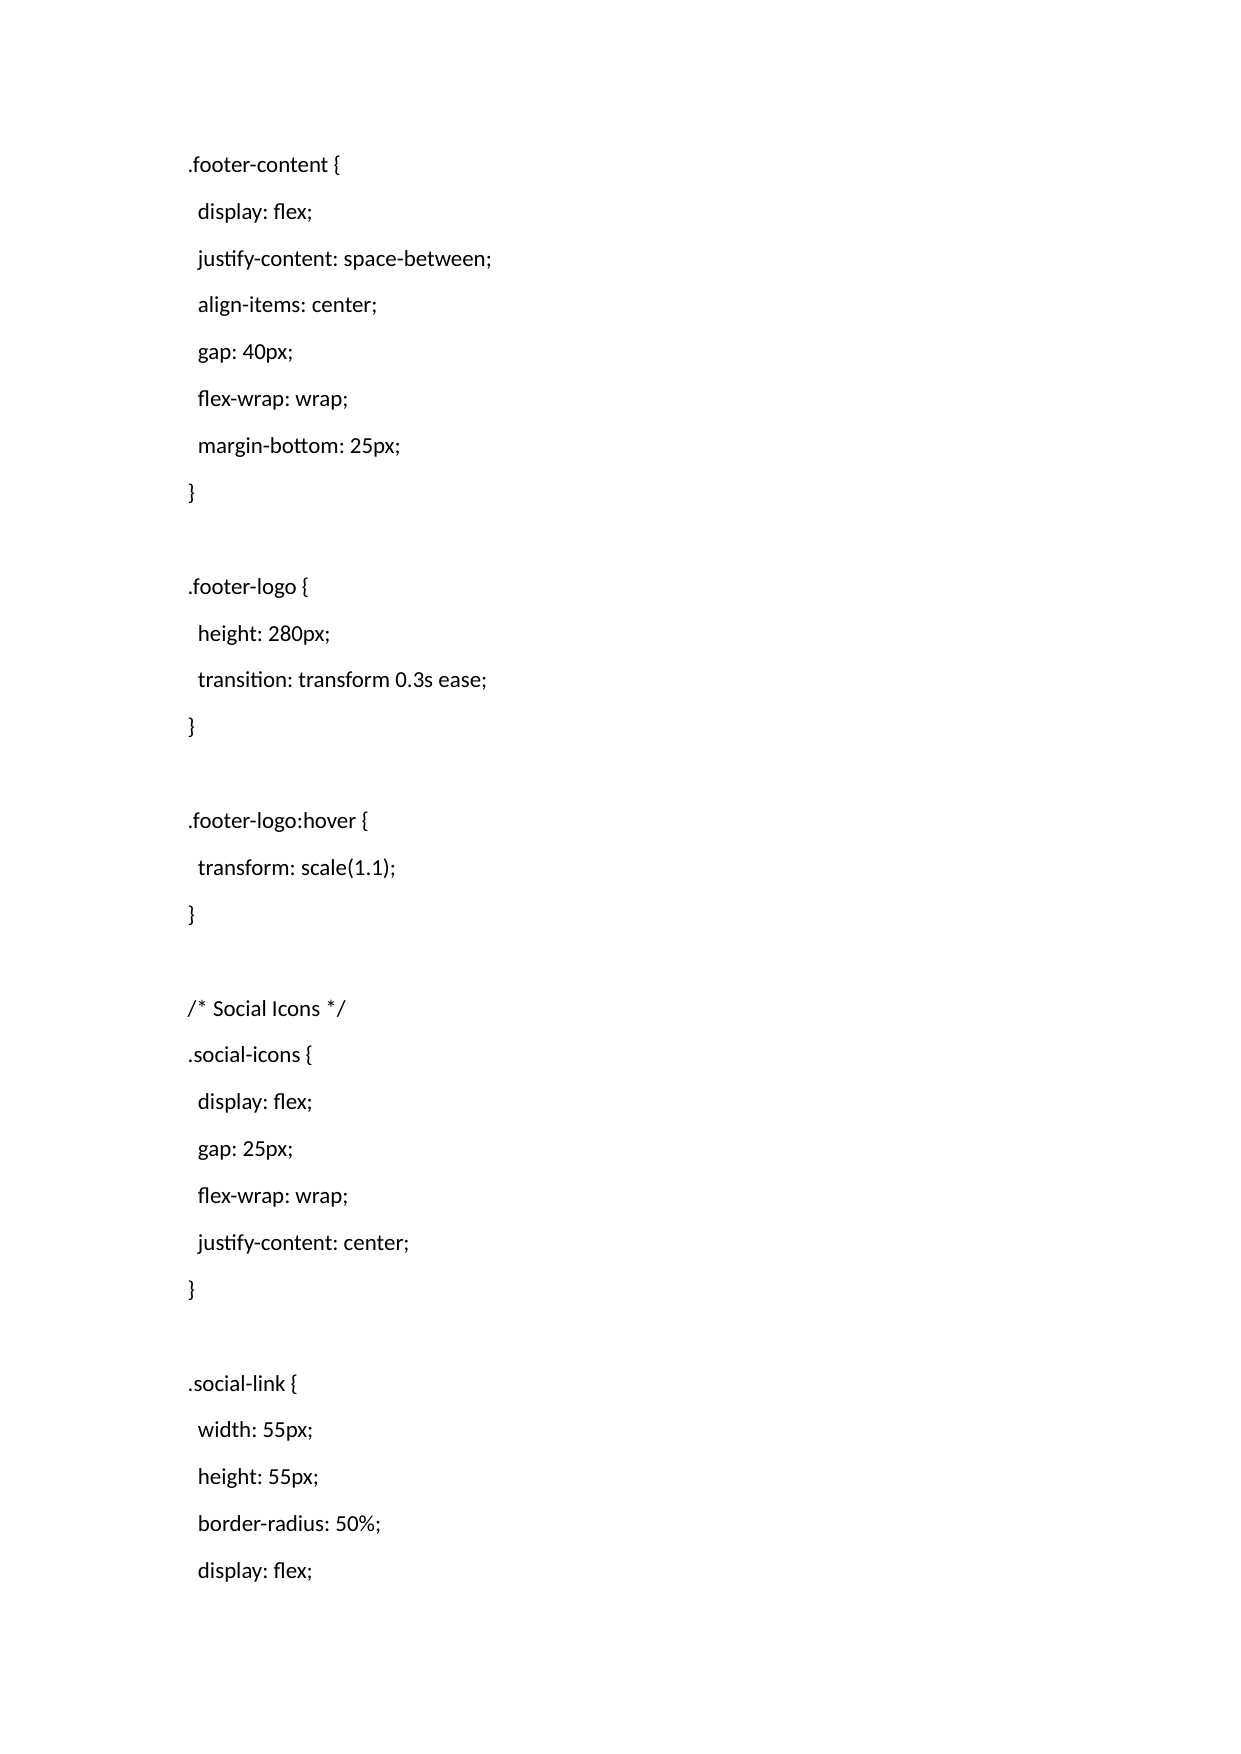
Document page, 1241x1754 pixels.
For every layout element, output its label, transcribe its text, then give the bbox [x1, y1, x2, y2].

text border-radius: 50%; [187, 1509, 1090, 1537]
text height: 55px; [187, 1462, 1090, 1491]
text /* Social Icons */ [187, 994, 1090, 1022]
text height: 280px; [187, 619, 1090, 647]
text gap: 40px; [187, 337, 1090, 366]
text flex-wrap: wrap; [187, 384, 1090, 412]
text margin-bottom: 25px; [187, 431, 1090, 459]
text } [187, 1275, 1090, 1303]
text display: flex; [187, 1556, 1090, 1584]
text transition: transform 0.3s ease; [187, 666, 1090, 694]
text display: flex; [187, 197, 1090, 225]
text } [187, 478, 1090, 506]
text .footer-logo:hover { [187, 806, 1090, 834]
text justify-content: space-between; [187, 244, 1090, 272]
text .social-icons { [187, 1041, 1090, 1069]
text align-items: center; [187, 291, 1090, 319]
text flex-wrap: wrap; [187, 1181, 1090, 1209]
text display: flex; [187, 1087, 1090, 1116]
text .social-link { [187, 1369, 1090, 1397]
text } [187, 900, 1090, 928]
text gap: 25px; [187, 1134, 1090, 1162]
text .footer-content { [187, 150, 1090, 178]
text width: 55px; [187, 1416, 1090, 1444]
text .footer-logo { [187, 572, 1090, 600]
text justify-content: center; [187, 1228, 1090, 1256]
text } [187, 712, 1090, 741]
text transform: scale(1.1); [187, 853, 1090, 881]
